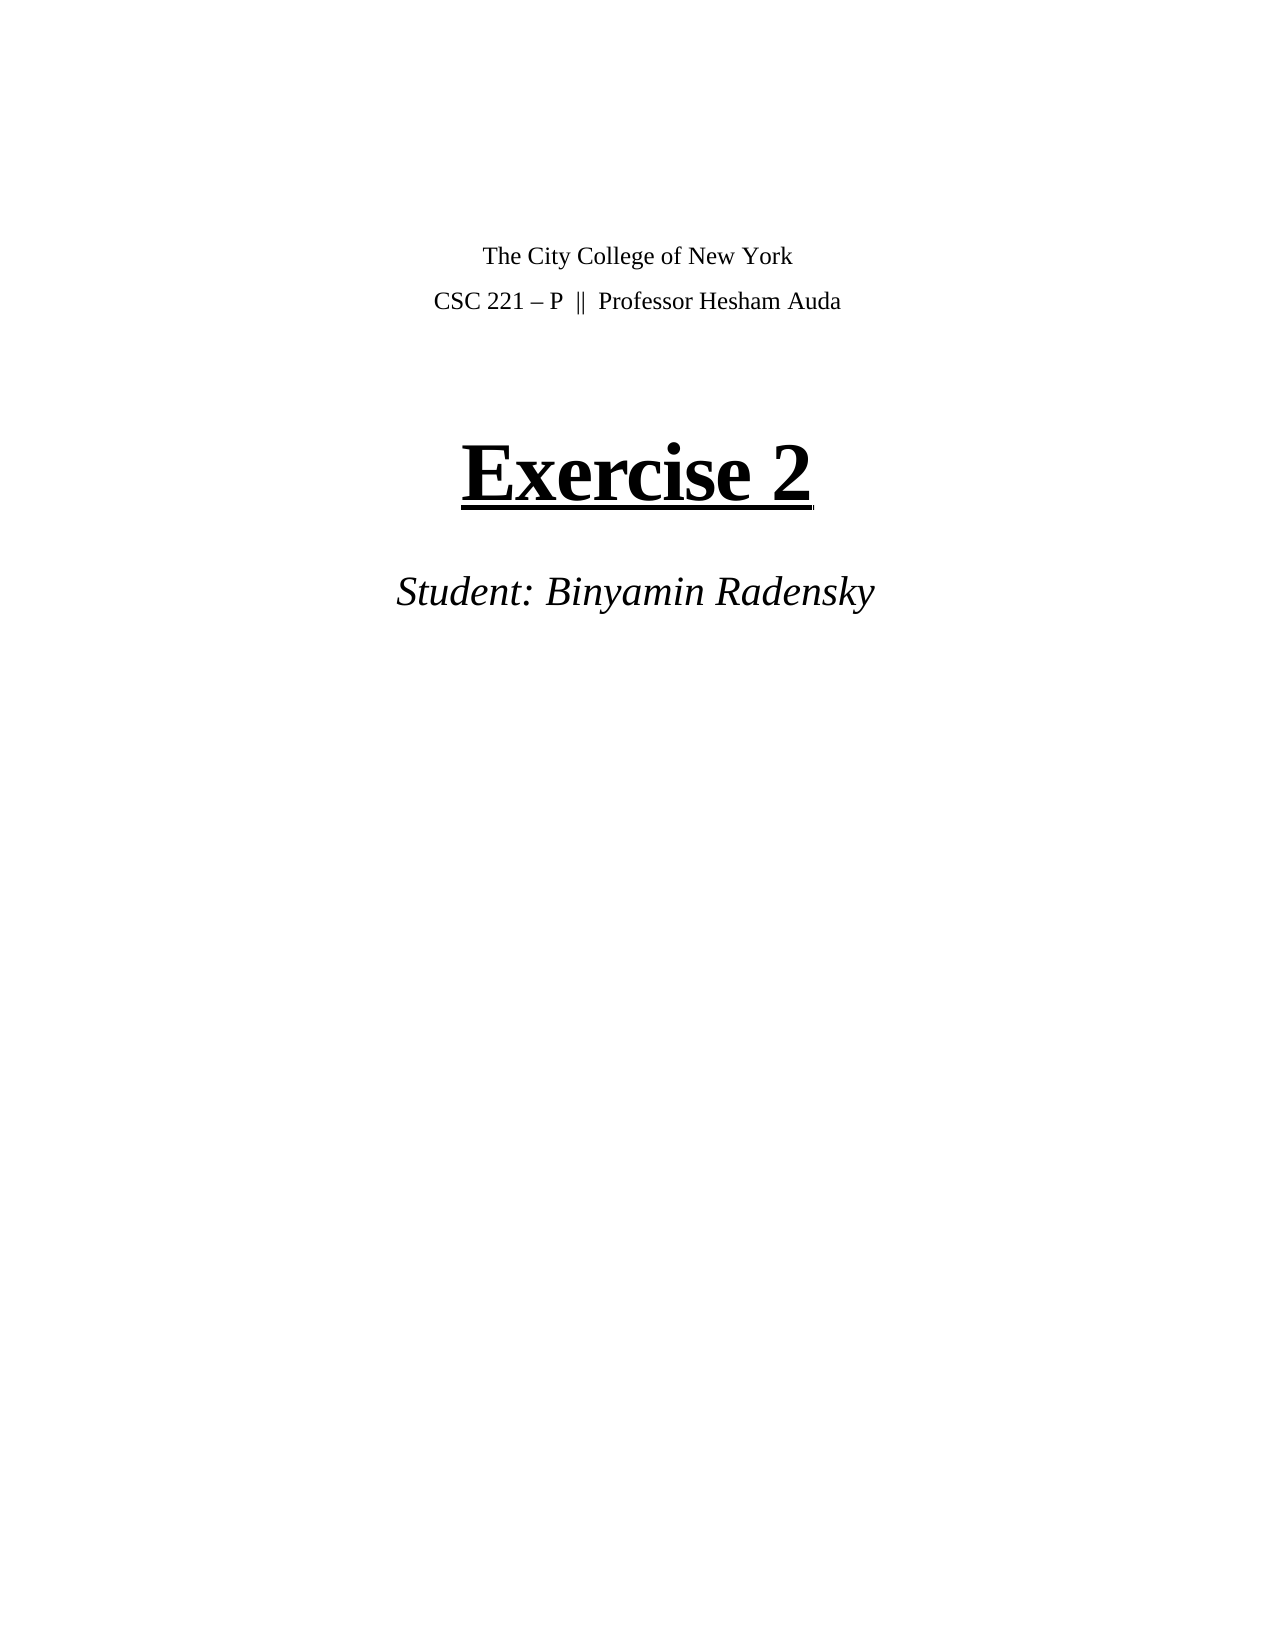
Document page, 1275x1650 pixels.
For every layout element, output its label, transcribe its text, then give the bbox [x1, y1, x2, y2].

text Student: Binyamin Radensky [150, 566, 1125, 614]
text CSC 221 – P || Professor Hesham Auda [150, 286, 1125, 315]
text The City College of New York [150, 241, 1125, 269]
title Exercise 2 [150, 422, 1125, 518]
